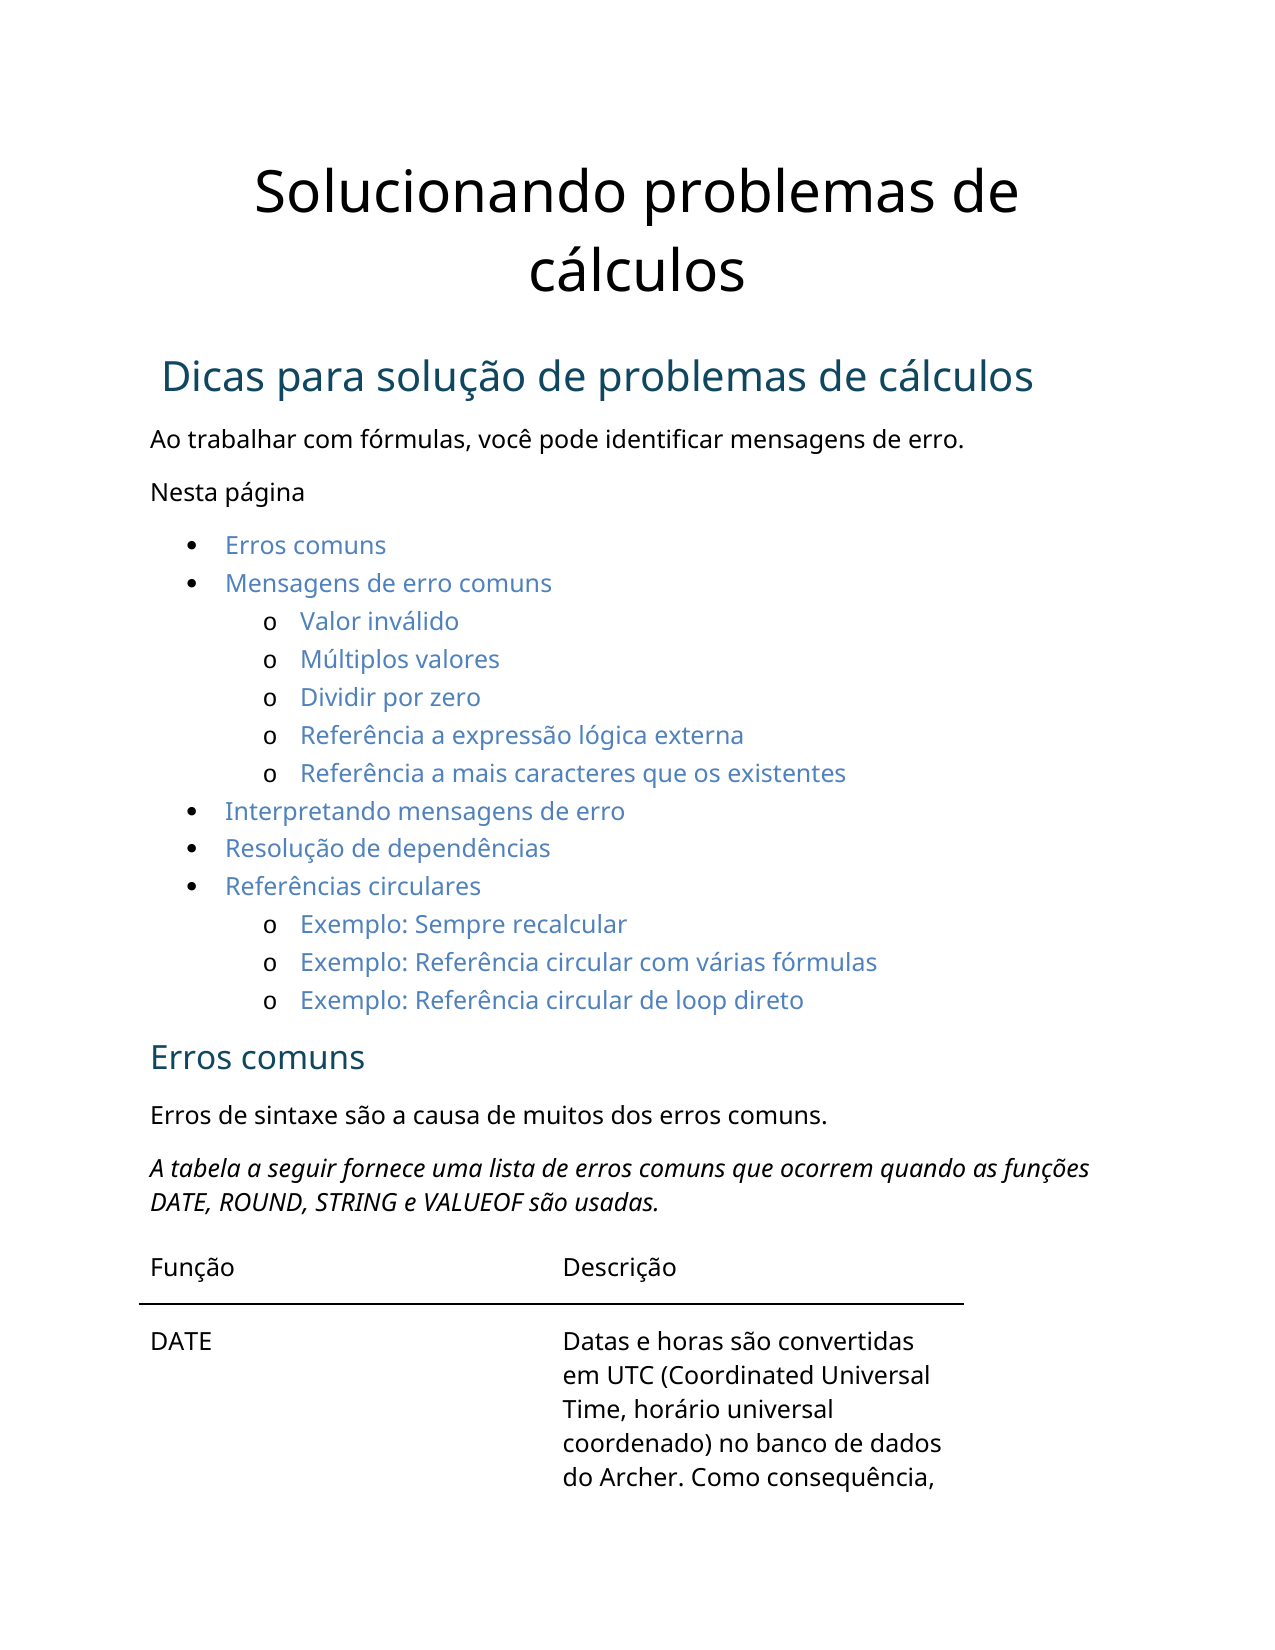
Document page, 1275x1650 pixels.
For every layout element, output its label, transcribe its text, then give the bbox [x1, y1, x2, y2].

text Ao trabalhar com fórmulas, você pode identificar mensagens de erro. [150, 422, 1125, 456]
table_header Descrição [551, 1231, 964, 1303]
list Referência a expressão lógica externa [262, 717, 1125, 752]
list Dividir por zero [262, 679, 1125, 713]
list Resolução de dependências [187, 831, 1125, 865]
list Referência a mais caracteres que os existentes [262, 755, 1125, 789]
list Valor inválido [262, 603, 1125, 637]
subtitle Erros comuns [150, 1034, 1125, 1079]
list Erros comuns [187, 528, 1125, 562]
table_header Função [139, 1231, 551, 1303]
text Nesta página [150, 475, 1125, 509]
list Múltiplos valores [262, 641, 1125, 676]
list Exemplo: Sempre recalcular [262, 907, 1125, 941]
list Exemplo: Referência circular com várias fórmulas [262, 945, 1125, 979]
subtitle Dicas para solução de problemas de cálculos [150, 346, 1125, 403]
list Referências circulares [187, 869, 1125, 903]
text Erros de sintaxe são a causa de muitos dos erros comuns. [150, 1098, 1125, 1132]
list Mensagens de erro comuns [187, 565, 1125, 599]
list Exemplo: Referência circular de loop direto [262, 983, 1125, 1017]
table_cell DATE [139, 1305, 551, 1493]
text A tabela a seguir fornece uma lista de erros comuns que ocorrem quando as funções DATE, ROUND, STRING e VALUEOF são usadas. [150, 1151, 1125, 1219]
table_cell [551, 1305, 964, 1493]
list Interpretando mensagens de erro [187, 793, 1125, 827]
title Solucionando problemas de cálculos [150, 150, 1125, 309]
